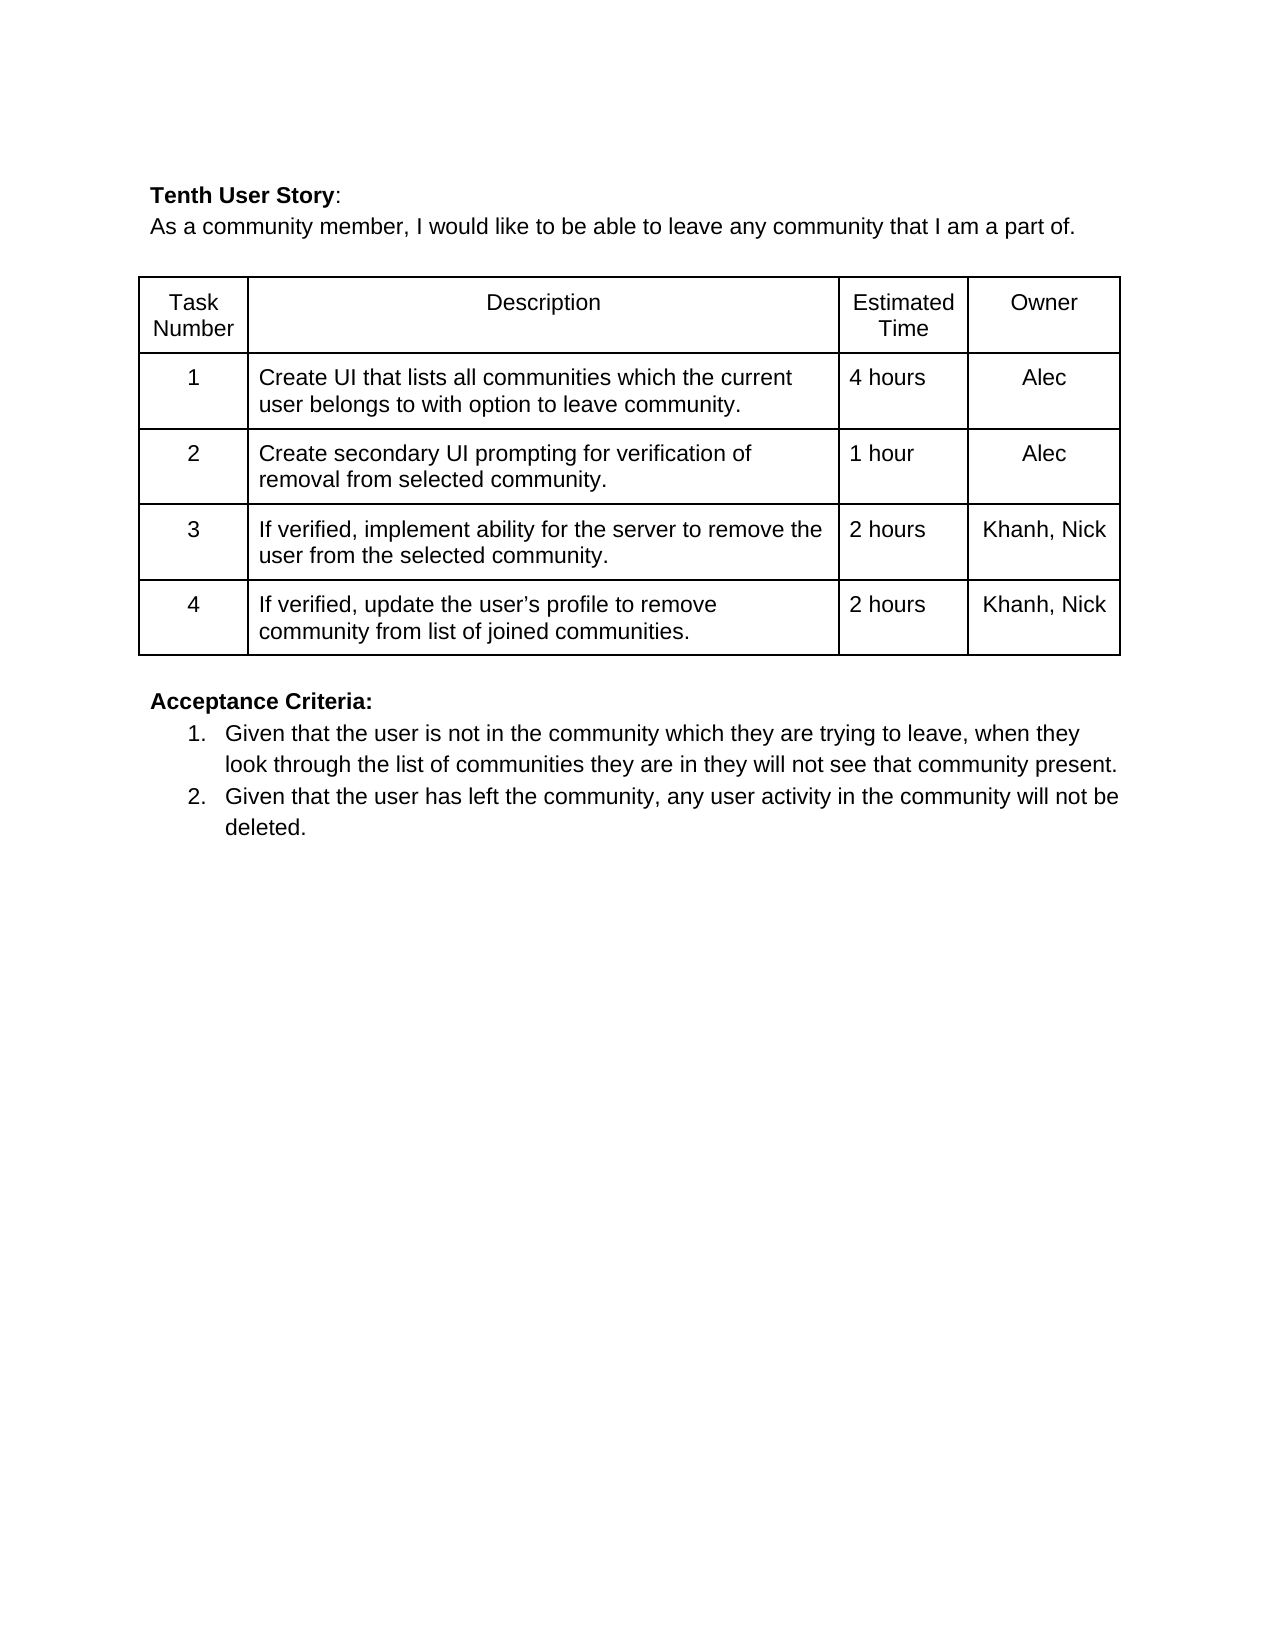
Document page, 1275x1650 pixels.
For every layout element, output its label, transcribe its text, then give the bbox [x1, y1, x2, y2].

table_header Description [249, 278, 838, 352]
table_cell 2 hours [840, 581, 967, 654]
table_cell Khanh, Nick [969, 581, 1119, 654]
table_header Estimated Time [840, 278, 967, 352]
table_cell 2 [140, 430, 247, 503]
table_cell 2 hours [840, 505, 967, 579]
table_cell 3 [140, 505, 247, 579]
table_cell 4 hours [840, 354, 967, 427]
table_cell 1 hour [840, 430, 967, 503]
table_cell Create UI that lists all communities which the current user belongs to with option to leave community. [249, 354, 838, 427]
text As a community member, I would like to be able to leave any community that I am a part of. [150, 213, 1125, 239]
table_header Task Number [140, 278, 247, 352]
table_header Owner [969, 278, 1119, 352]
table_cell If verified, update the user’s profile to remove community from list of joined communities. [249, 581, 838, 654]
list Given that the user has left the community, any user activity in the community will not be deleted. [187, 783, 1125, 841]
text Acceptance Criteria: [150, 688, 1125, 714]
table_cell Khanh, Nick [969, 505, 1119, 579]
table_cell 1 [140, 354, 247, 427]
table_cell Alec [969, 430, 1119, 503]
table_cell Alec [969, 354, 1119, 427]
list Given that the user is not in the community which they are trying to leave, when they look through the list of communities they are in they will not see that community present. [187, 719, 1125, 777]
table_cell If verified, implement ability for the server to remove the user from the selected community. [249, 505, 838, 579]
table_cell 4 [140, 581, 247, 654]
table_cell Create secondary UI prompting for verification of removal from selected community. [249, 430, 838, 503]
text Tenth User Story: [150, 182, 1125, 208]
